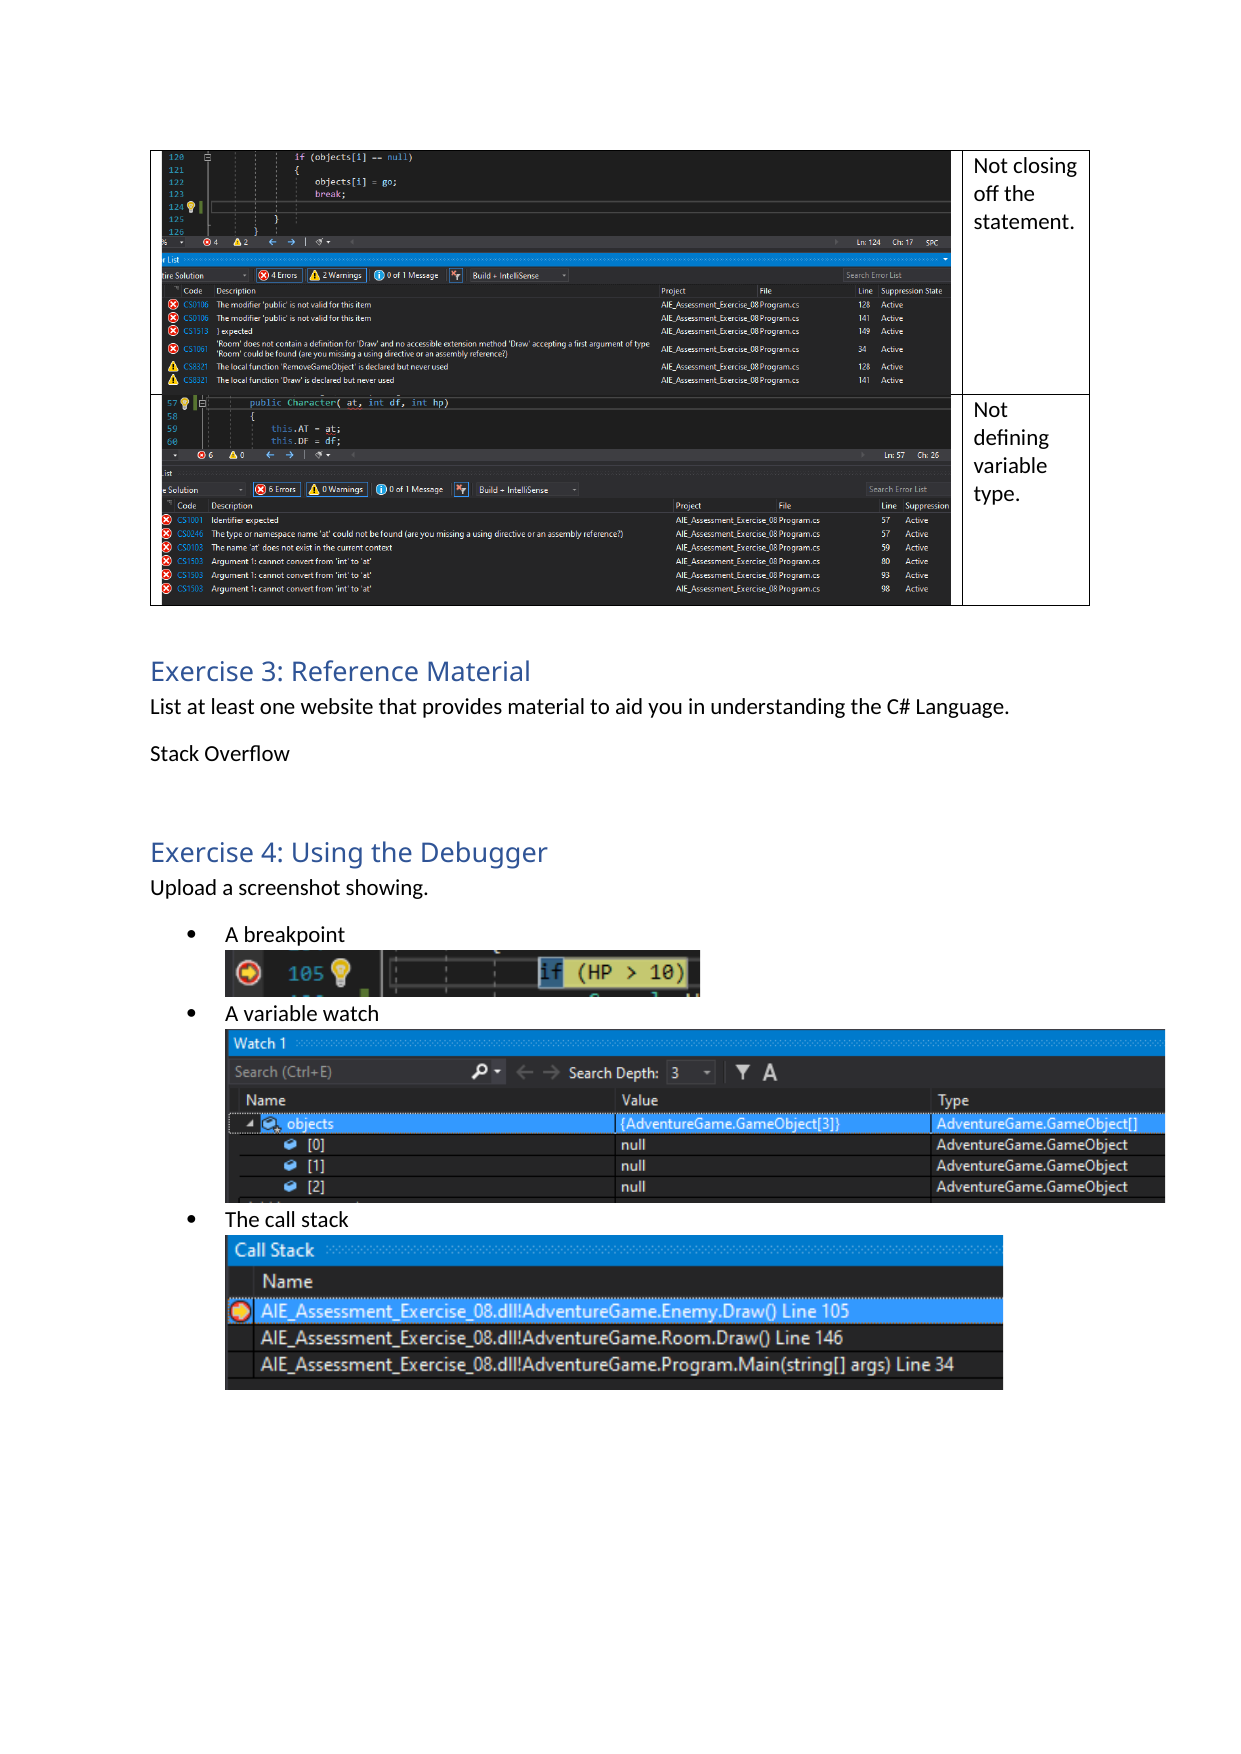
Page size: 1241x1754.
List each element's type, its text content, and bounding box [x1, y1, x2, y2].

table_cell Not closing off the statement. [963, 151, 1089, 394]
text Upload a screenshot showing. [150, 873, 1090, 901]
picture [161, 151, 951, 605]
table_cell [151, 151, 161, 394]
table_cell Not defining variable type. [963, 395, 1089, 605]
table_cell [951, 151, 962, 394]
table_cell [951, 395, 962, 605]
picture [225, 1029, 1166, 1203]
text Stack Overflow [150, 739, 1090, 767]
text List at least one website that provides material to aid you in understanding the C# Language. [150, 692, 1090, 720]
subtitle Exercise 3: Reference Material [150, 653, 1090, 689]
table_cell [151, 395, 161, 605]
list A breakpoint [187, 920, 1090, 948]
list The call stack [187, 1205, 1090, 1233]
picture [225, 950, 700, 997]
picture [225, 1235, 1004, 1390]
subtitle Exercise 4: Using the Debugger [150, 833, 1090, 870]
list A variable watch [187, 999, 1090, 1027]
